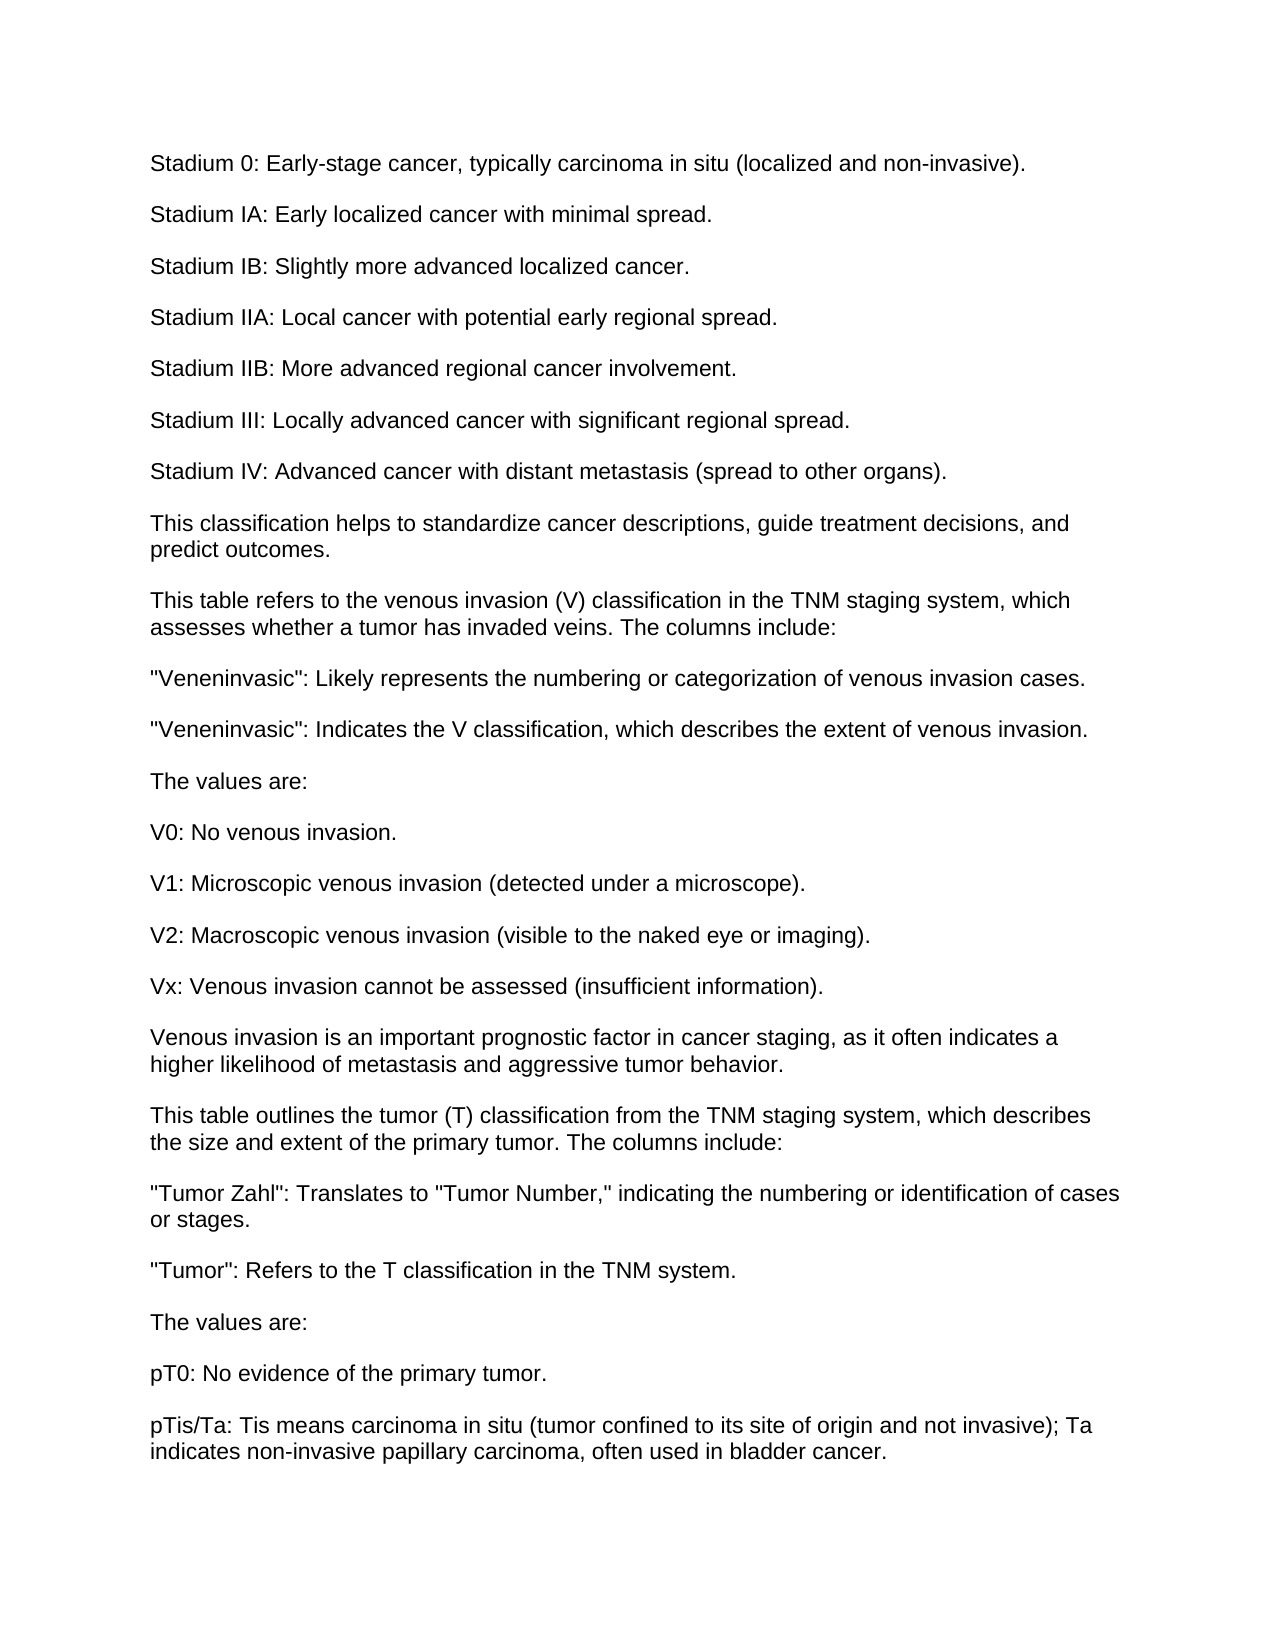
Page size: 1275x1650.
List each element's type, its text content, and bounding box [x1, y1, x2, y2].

text Stadium IIB: More advanced regional cancer involvement. [150, 355, 1125, 382]
text V2: Macroscopic venous invasion (visible to the naked eye or imaging). [150, 922, 1125, 948]
text "Veneninvasic": Likely represents the numbering or categorization of venous invasion cases. [150, 665, 1125, 691]
text This classification helps to standardize cancer descriptions, guide treatment decisions, and predict outcomes. [150, 509, 1125, 562]
text Stadium IB: Slightly more advanced localized cancer. [150, 253, 1125, 279]
text Vx: Venous invasion cannot be assessed (insufficient information). [150, 973, 1125, 999]
text This table outlines the tumor (T) classification from the TNM staging system, which describes the size and extent of the primary tumor. The columns include: [150, 1102, 1125, 1155]
text V1: Microscopic venous invasion (detected under a microscope). [150, 870, 1125, 897]
text V0: No venous invasion. [150, 819, 1125, 845]
text pTis/Ta: Tis means carcinoma in situ (tumor confined to its site of origin and not invasive); Ta indicates non-invasive papillary carcinoma, often used in bladder cancer. [150, 1412, 1125, 1464]
text "Veneninvasic": Indicates the V classification, which describes the extent of venous invasion. [150, 716, 1125, 743]
text Stadium IIA: Local cancer with potential early regional spread. [150, 304, 1125, 330]
text The values are: [150, 1309, 1125, 1335]
text The values are: [150, 768, 1125, 794]
text This table refers to the venous invasion (V) classification in the TNM staging system, which assesses whether a tumor has invaded veins. The columns include: [150, 587, 1125, 640]
text Stadium IV: Advanced cancer with distant metastasis (spread to other organs). [150, 458, 1125, 484]
text Venous invasion is an important prognostic factor in cancer staging, as it often indicates a higher likelihood of metastasis and aggressive tumor behavior. [150, 1024, 1125, 1077]
text "Tumor": Refers to the T classification in the TNM system. [150, 1257, 1125, 1284]
text Stadium IA: Early localized cancer with minimal spread. [150, 201, 1125, 228]
text pT0: No evidence of the primary tumor. [150, 1360, 1125, 1387]
text Stadium 0: Early-stage cancer, typically carcinoma in situ (localized and non-invasive). [150, 150, 1125, 176]
text Stadium III: Locally advanced cancer with significant regional spread. [150, 407, 1125, 433]
text "Tumor Zahl": Translates to "Tumor Number," indicating the numbering or identification of cases or stages. [150, 1180, 1125, 1232]
